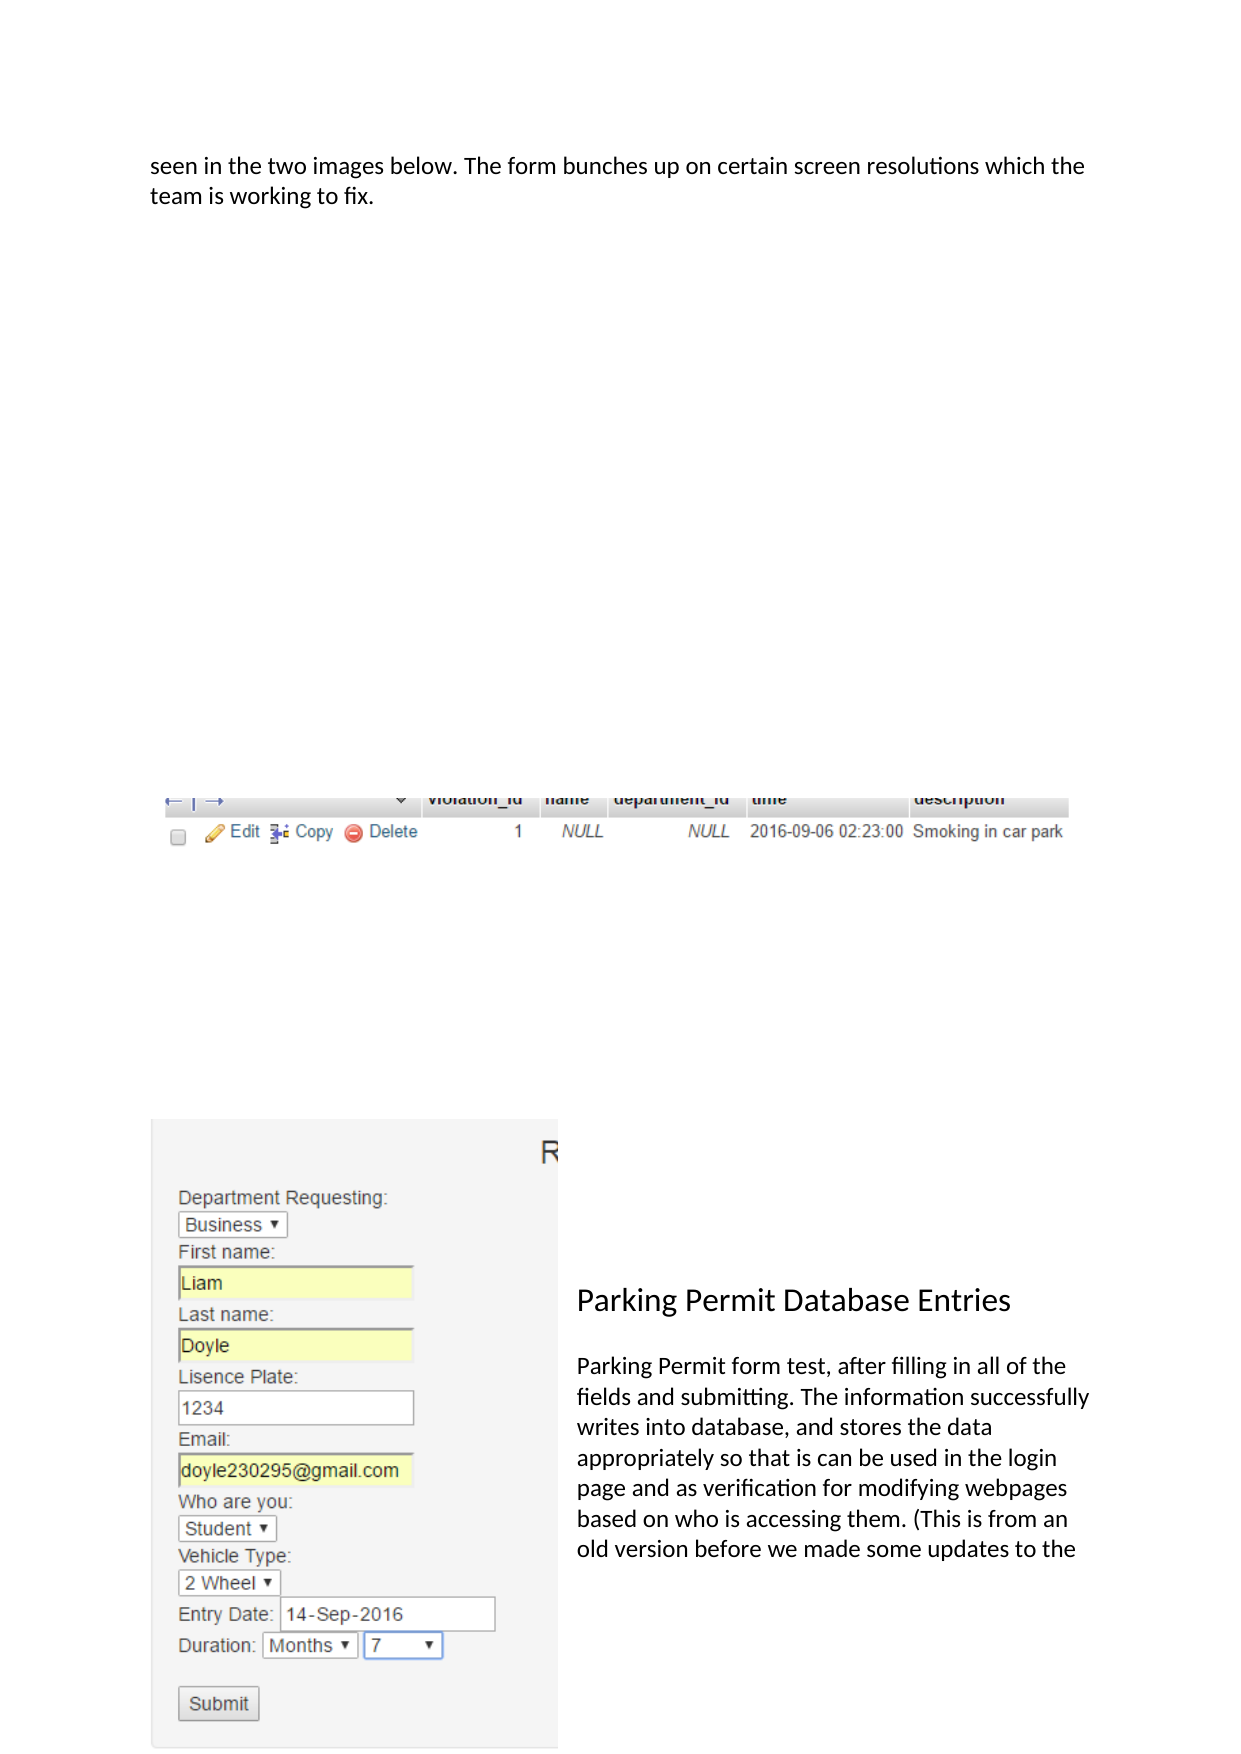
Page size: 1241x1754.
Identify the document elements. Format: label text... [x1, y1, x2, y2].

picture [164, 798, 1100, 864]
text Parking Permit Database Entries [558, 1279, 1090, 1320]
picture [139, 1119, 558, 1751]
